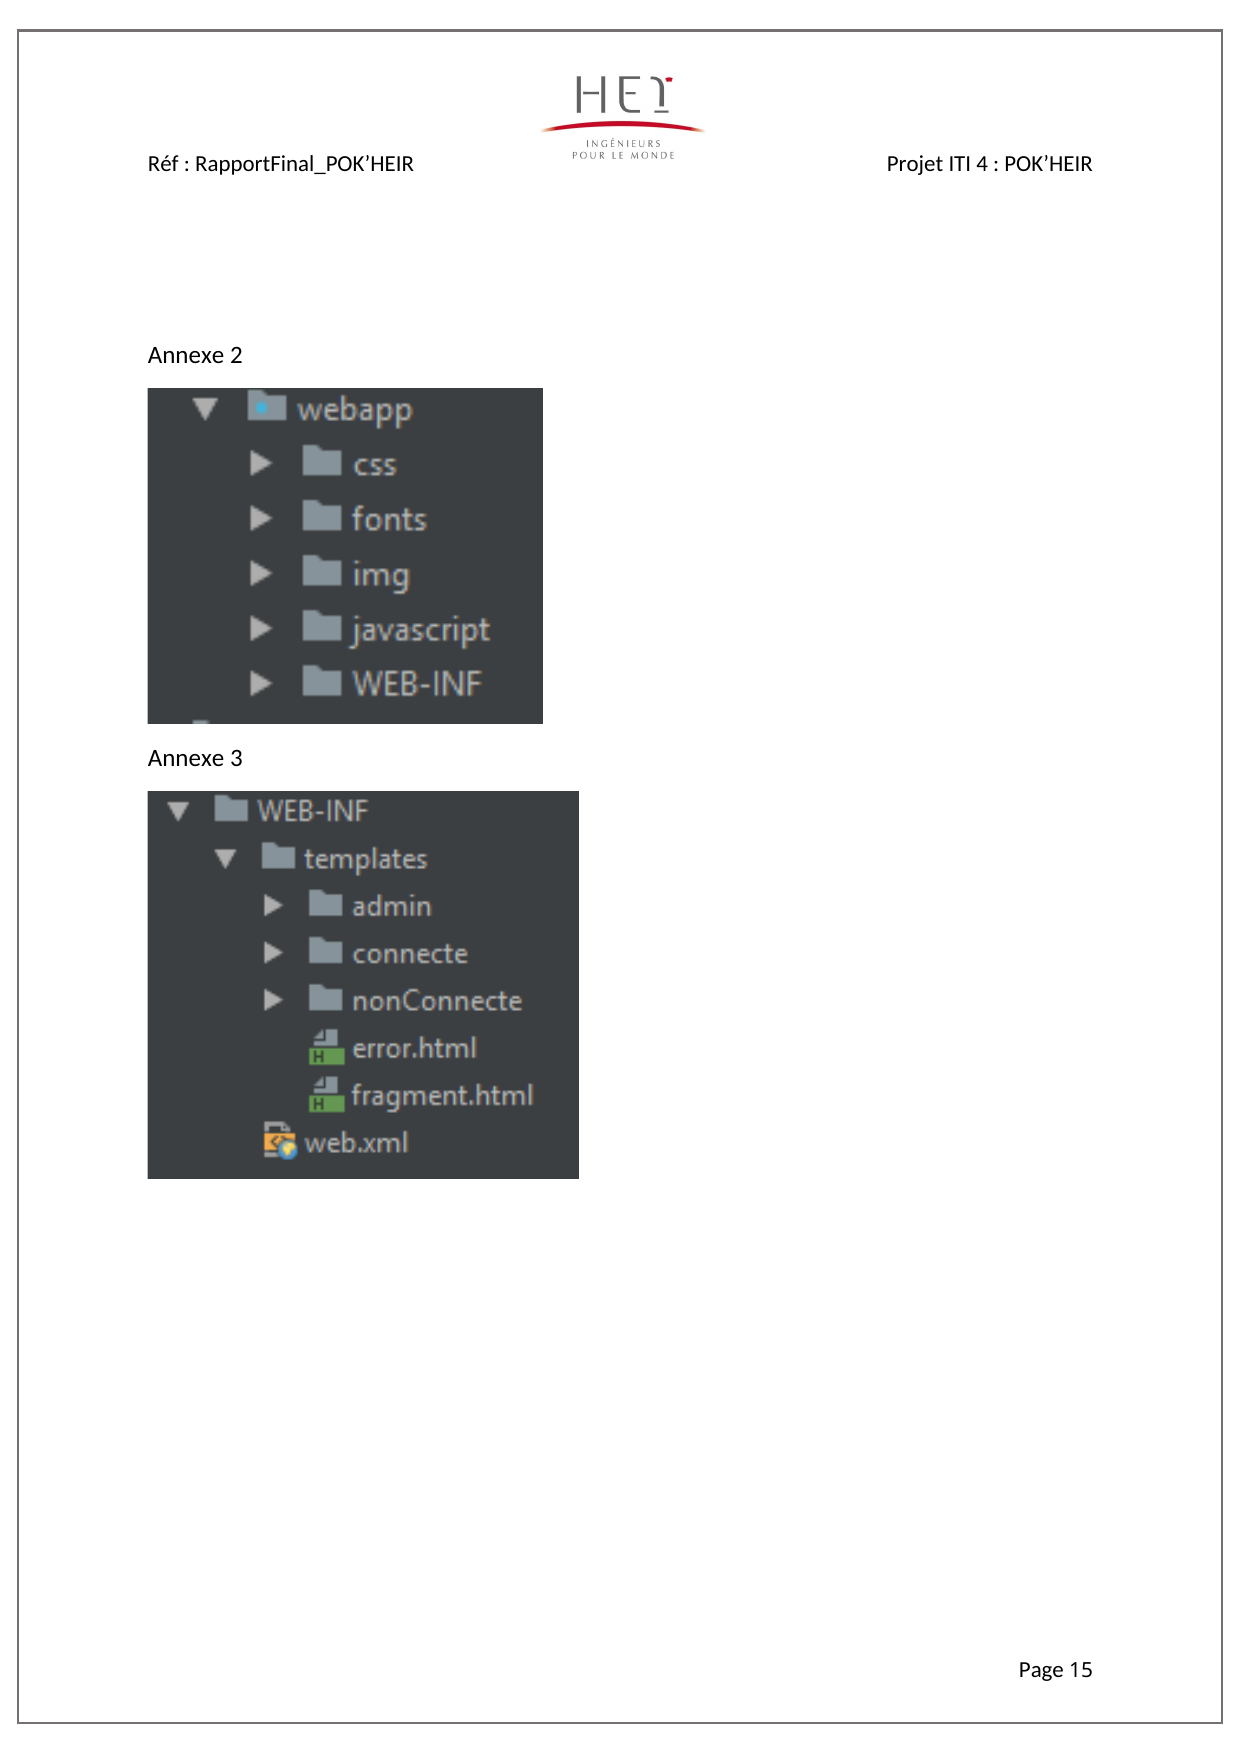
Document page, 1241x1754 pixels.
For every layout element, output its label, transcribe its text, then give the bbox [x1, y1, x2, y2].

text Annexe 3 [148, 742, 1093, 773]
picture [147, 388, 543, 724]
picture [509, 59, 732, 172]
text Annexe 2 [148, 339, 1093, 369]
picture [147, 791, 579, 1179]
